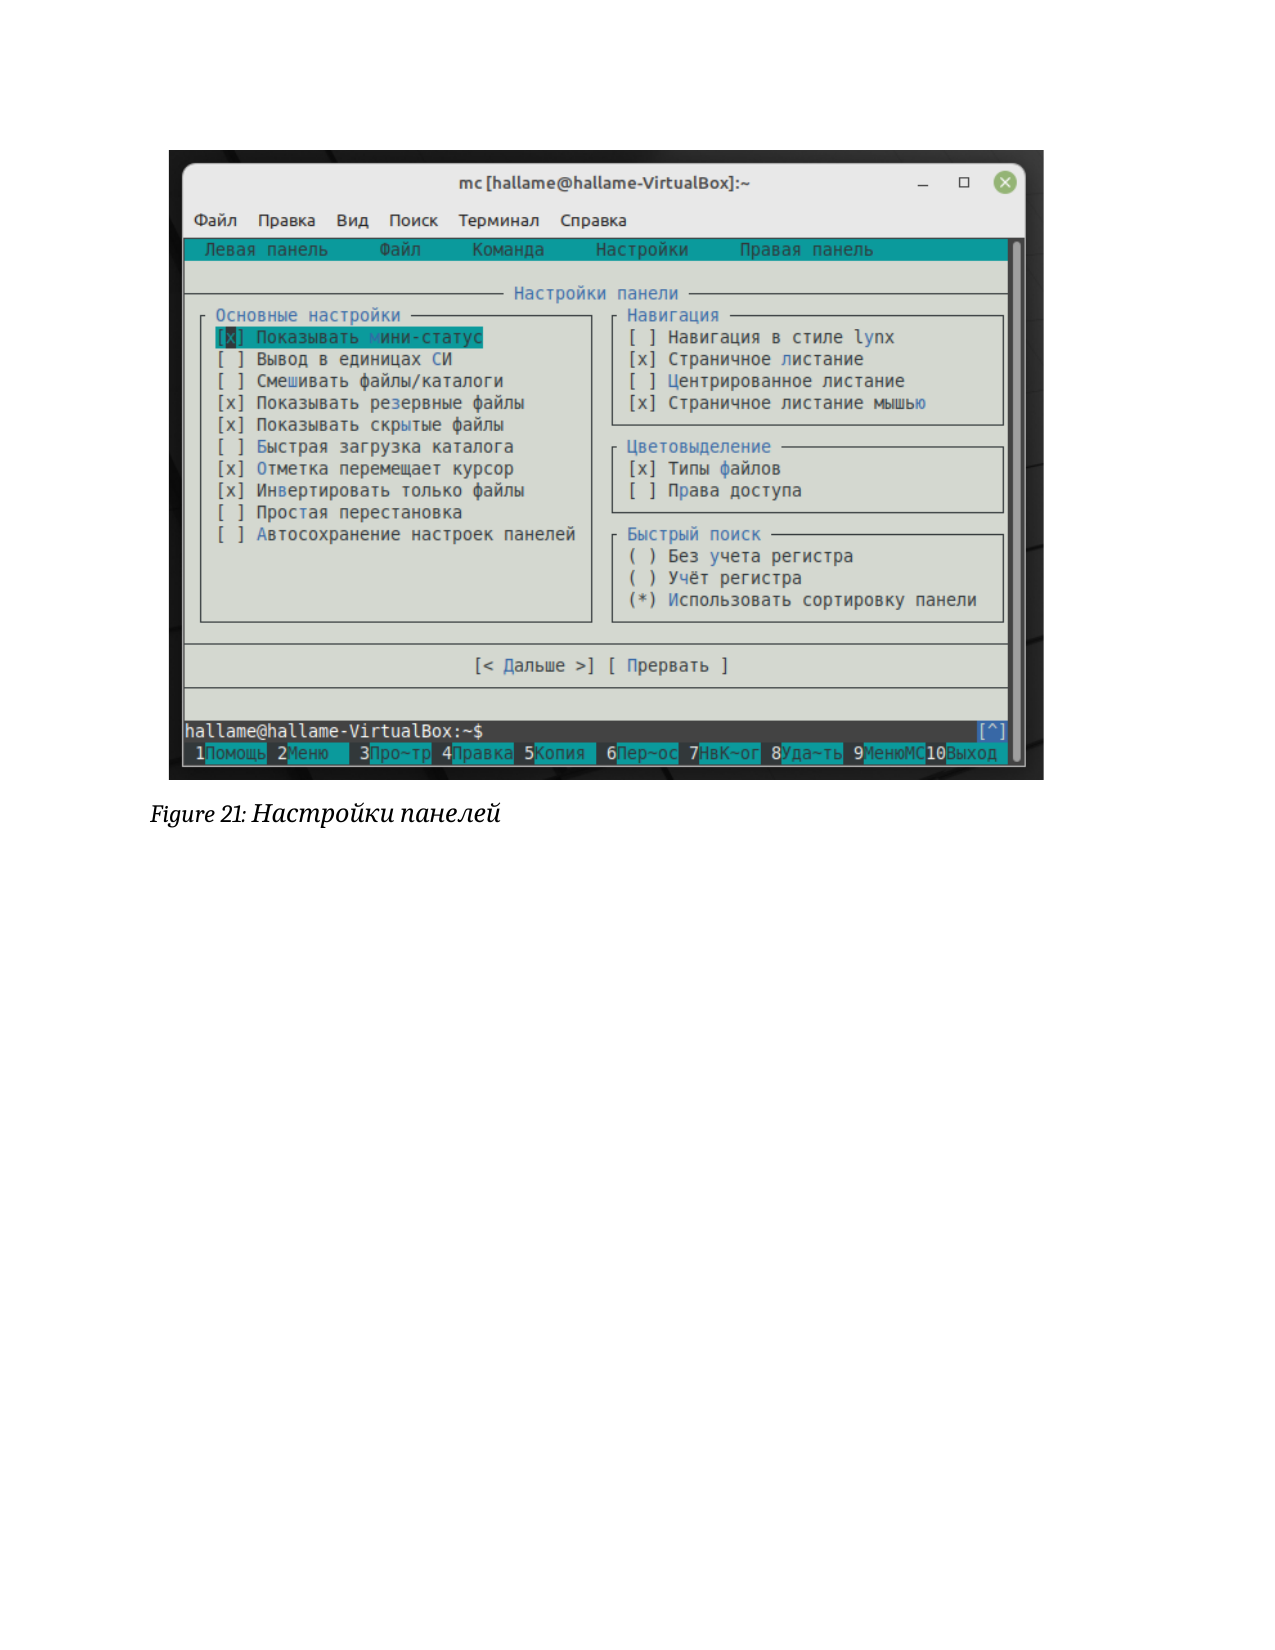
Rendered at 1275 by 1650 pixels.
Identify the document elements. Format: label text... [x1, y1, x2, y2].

picture [168, 150, 1044, 780]
text Figure 21: Настройки панелей [150, 800, 1125, 829]
